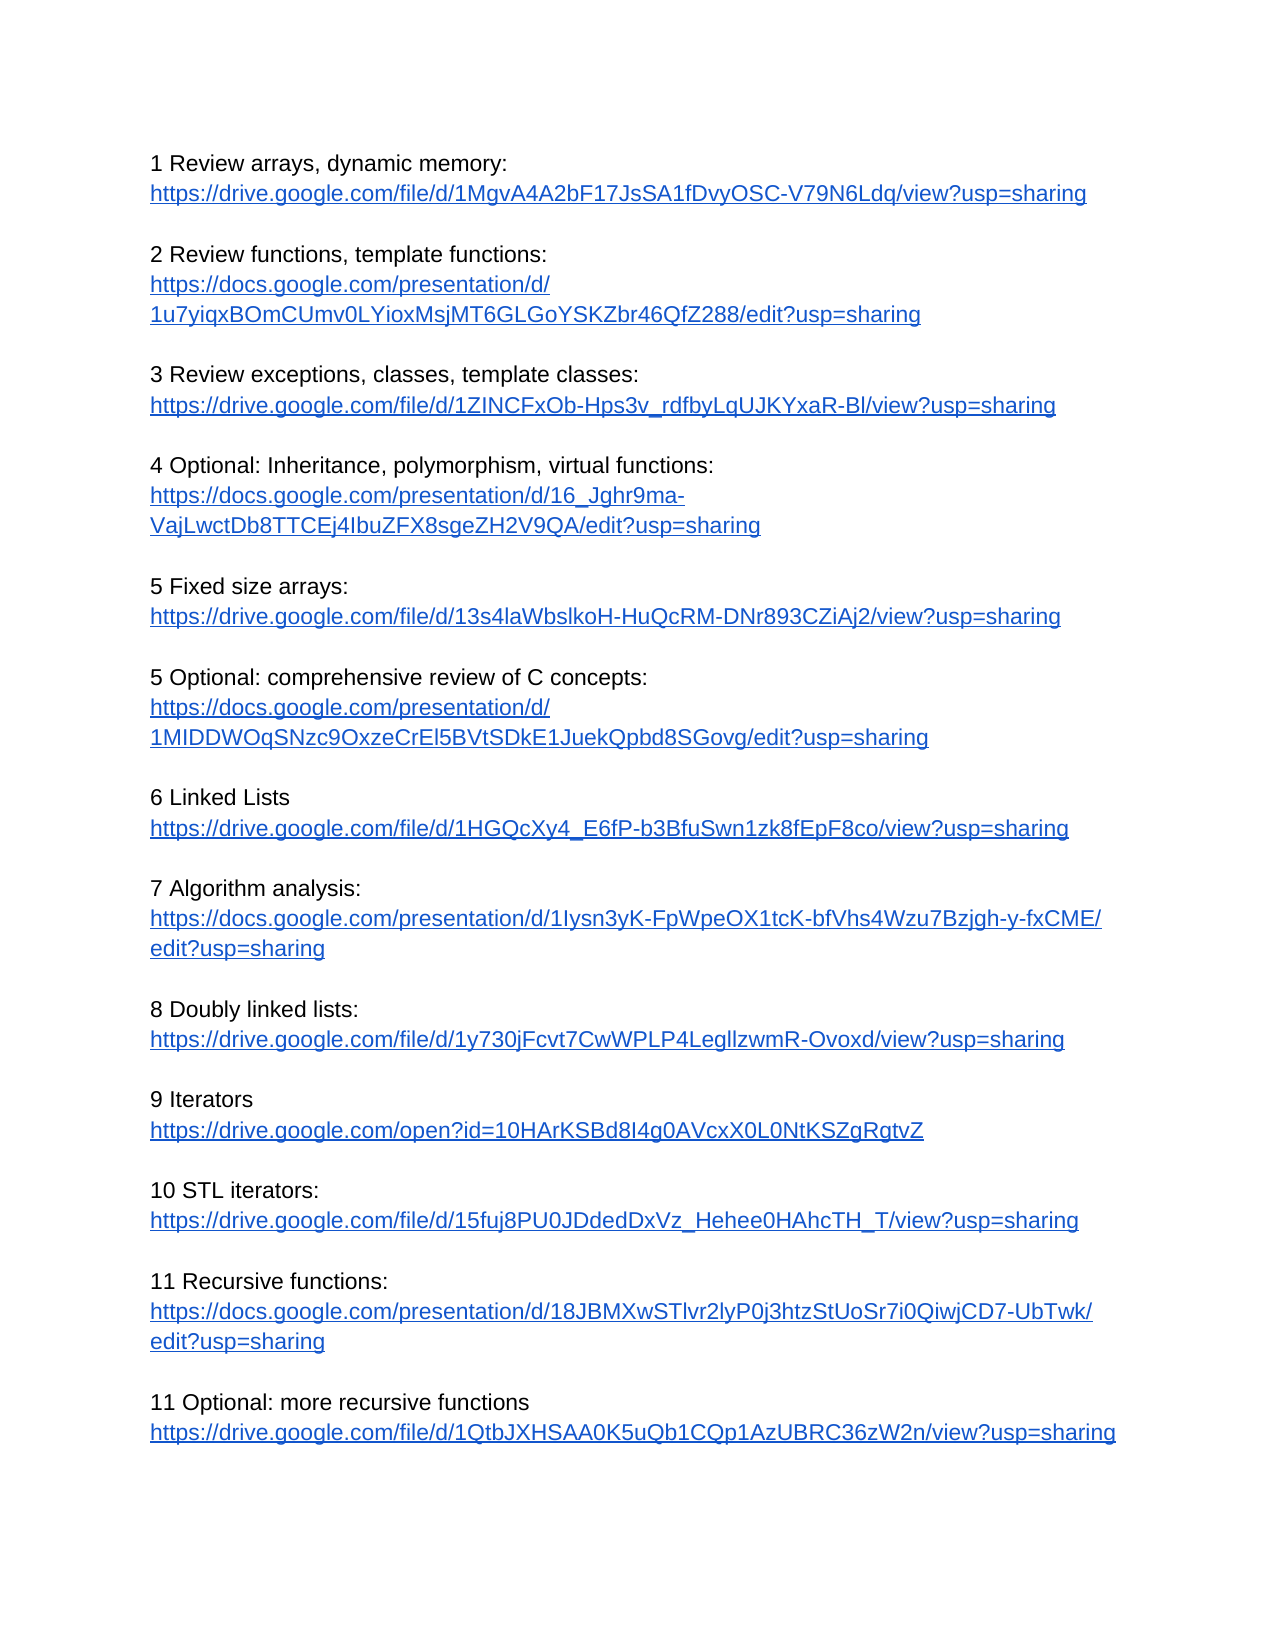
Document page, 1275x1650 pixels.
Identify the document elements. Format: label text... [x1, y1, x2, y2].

text 2 Review functions, template functions: [150, 241, 1125, 267]
text 11 Recursive functions: [150, 1268, 1125, 1294]
text https://drive.google.com/file/d/1MgvA4A2bF17JsSA1fDvyOSC-V79N6Ldq/view?usp=sharing [150, 180, 1125, 207]
text 5 Optional: comprehensive review of C concepts: [150, 663, 1125, 690]
text 11 Optional: more recursive functions [150, 1388, 1125, 1415]
text 10 STL iterators: [150, 1177, 1125, 1203]
text 3 Review exceptions, classes, template classes: [150, 361, 1125, 388]
text 4 Optional: Inheritance, polymorphism, virtual functions: [150, 452, 1125, 478]
text 8 Doubly linked lists: [150, 996, 1125, 1022]
text https://docs.google.com/presentation/d/1u7yiqxBOmCUmv0LYioxMsjMT6GLGoYSKZbr46QfZ288/edit?usp=sharing [150, 271, 1125, 327]
text https://docs.google.com/presentation/d/18JBMXwSTlvr2lyP0j3htzStUoSr7i0QiwjCD7-UbTwk/edit?usp=sharing [150, 1298, 1125, 1354]
text https://drive.google.com/file/d/1HGQcXy4_E6fP-b3BfuSwn1zk8fEpF8co/view?usp=sharing [150, 814, 1125, 841]
text https://drive.google.com/file/d/13s4laWbslkoH-HuQcRM-DNr893CZiAj2/view?usp=sharing [150, 603, 1125, 629]
text https://docs.google.com/presentation/d/1Iysn3yK-FpWpeOX1tcK-bfVhs4Wzu7Bzjgh-y-fxCME/edit?usp=sharing [150, 905, 1125, 962]
text 9 Iterators [150, 1086, 1125, 1113]
text 6 Linked Lists [150, 784, 1125, 811]
text https://docs.google.com/presentation/d/1MIDDWOqSNzc9OxzeCrEl5BVtSDkE1JuekQpbd8SGovg/edit?usp=sharing [150, 694, 1125, 750]
text 1 Review arrays, dynamic memory: [150, 150, 1125, 176]
text https://drive.google.com/file/d/1QtbJXHSAA0K5uQb1CQp1AzUBRC36zW2n/view?usp=sharing [150, 1419, 1125, 1445]
text 5 Fixed size arrays: [150, 573, 1125, 599]
text https://drive.google.com/file/d/1ZINCFxOb-Hps3v_rdfbyLqUJKYxaR-Bl/view?usp=sharing [150, 392, 1125, 418]
text https://drive.google.com/file/d/15fuj8PU0JDdedDxVz_Hehee0HAhcTH_T/view?usp=sharing [150, 1207, 1125, 1234]
text 7 Algorithm analysis: [150, 875, 1125, 901]
text https://drive.google.com/file/d/1y730jFcvt7CwWPLP4LegllzwmR-Ovoxd/view?usp=sharing [150, 1026, 1125, 1052]
text https://docs.google.com/presentation/d/16_Jghr9ma-VajLwctDb8TTCEj4IbuZFX8sgeZH2V9QA/edit?usp=sharing [150, 482, 1125, 539]
text https://drive.google.com/open?id=10HArKSBd8I4g0AVcxX0L0NtKSZgRgtvZ [150, 1117, 1125, 1143]
